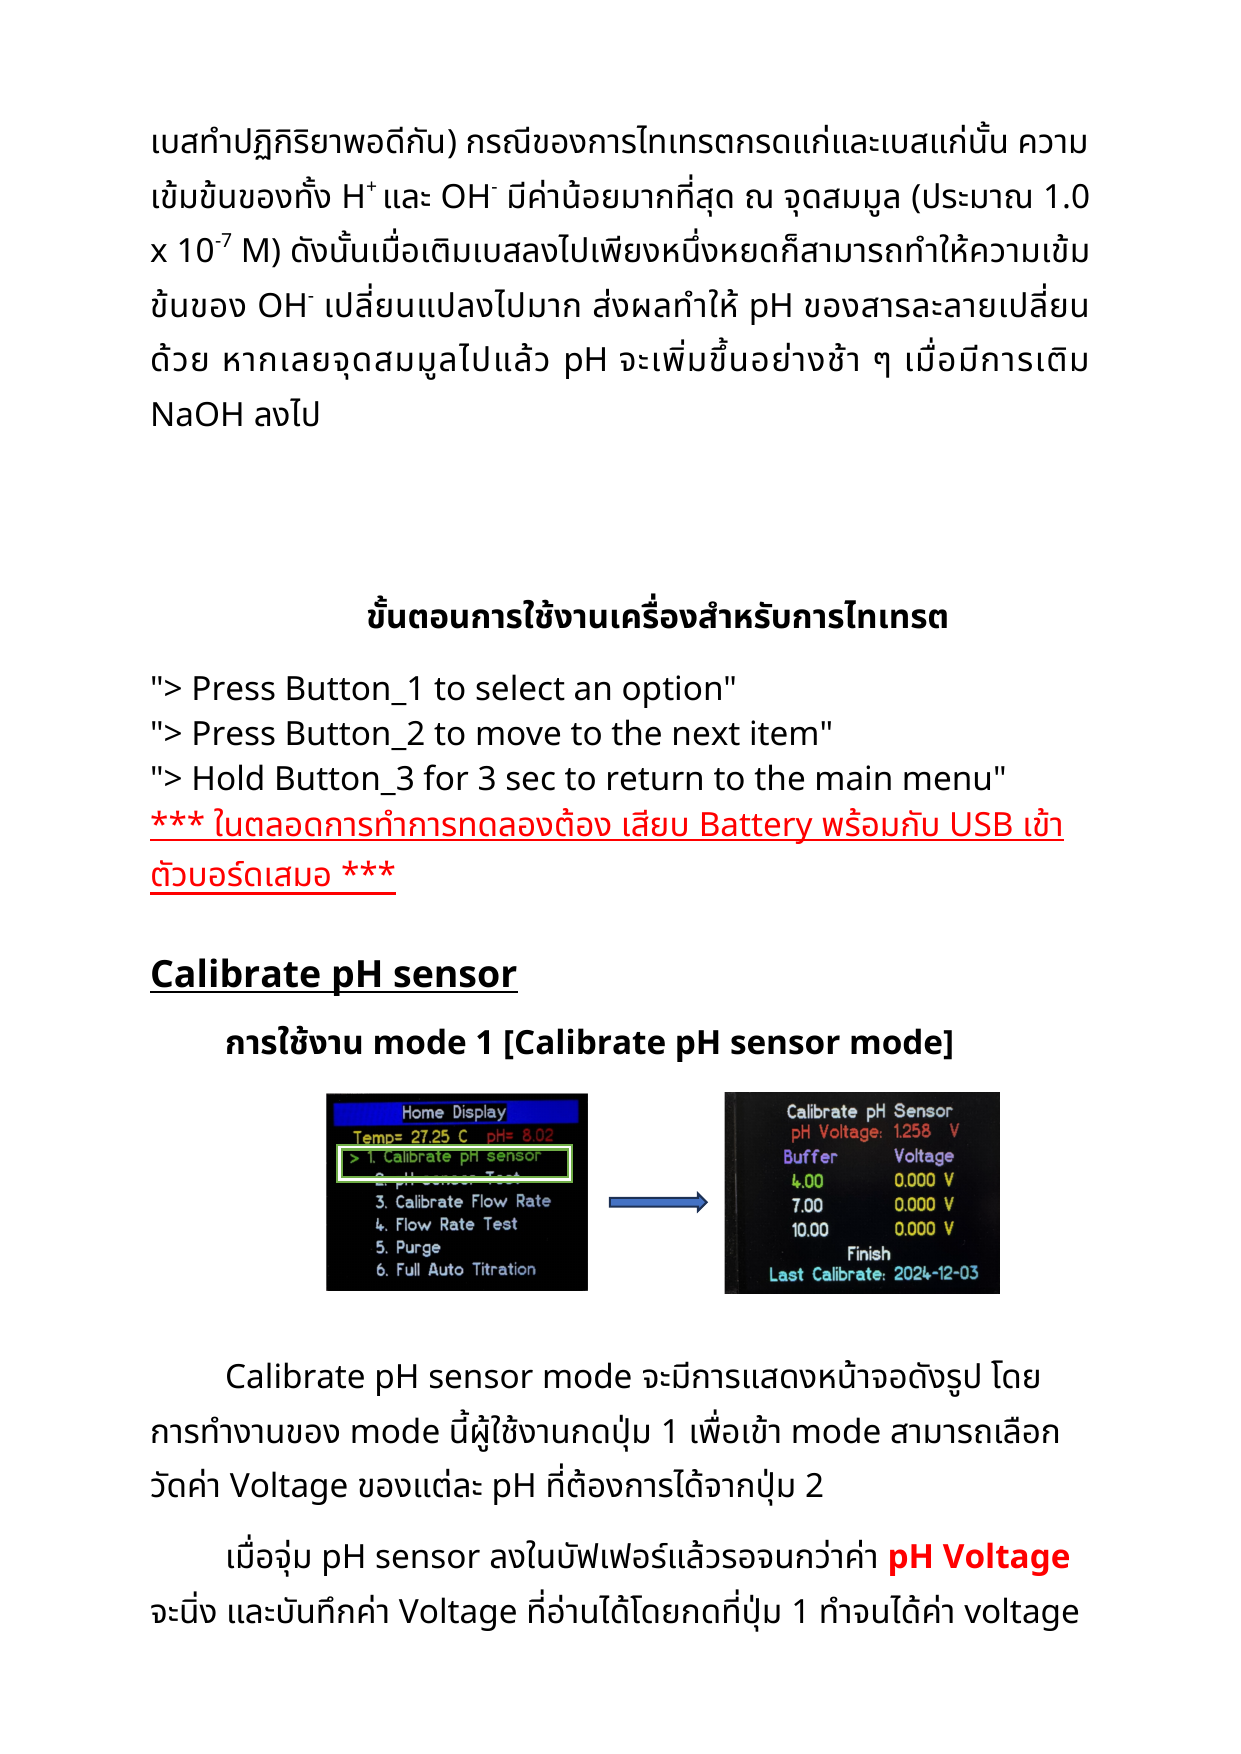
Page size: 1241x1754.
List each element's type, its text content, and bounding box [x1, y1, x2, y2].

text Calibrate pH sensor [150, 947, 1090, 998]
text "> Press Button_2 to move to the next item" [150, 710, 1090, 755]
picture [327, 1094, 588, 1291]
list ขั้นตอนการใช้งานเครื่องสำหรับการไทเทรต [225, 593, 1090, 644]
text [150, 1533, 1090, 1638]
text *** ในตลอดการทำการทดลองต้อง เสียบ Battery พร้อมกับ USB เข้าตัวบอร์ดเสมอ *** [150, 801, 1090, 902]
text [150, 118, 1090, 441]
text "> Hold Button_3 for 3 sec to return to the main menu" [150, 755, 1090, 801]
picture [724, 1092, 1000, 1294]
text Calibrate pH sensor mode จะมีการแสดงหน้าจอดังรูป โดยการทำงานของ mode นี้ผู้ใช้งานกดปุ่ม 1 เพื่อเข้า mode สามารถเลือกวัดค่า Voltage ของแต่ละ pH ที่ต้องการได้จากปุ่ม 2 [150, 1353, 1090, 1513]
text "> Press Button_1 to select an option" [150, 664, 1090, 710]
list การใช้งาน mode 1 [Calibrate pH sensor mode] [225, 1019, 1090, 1070]
